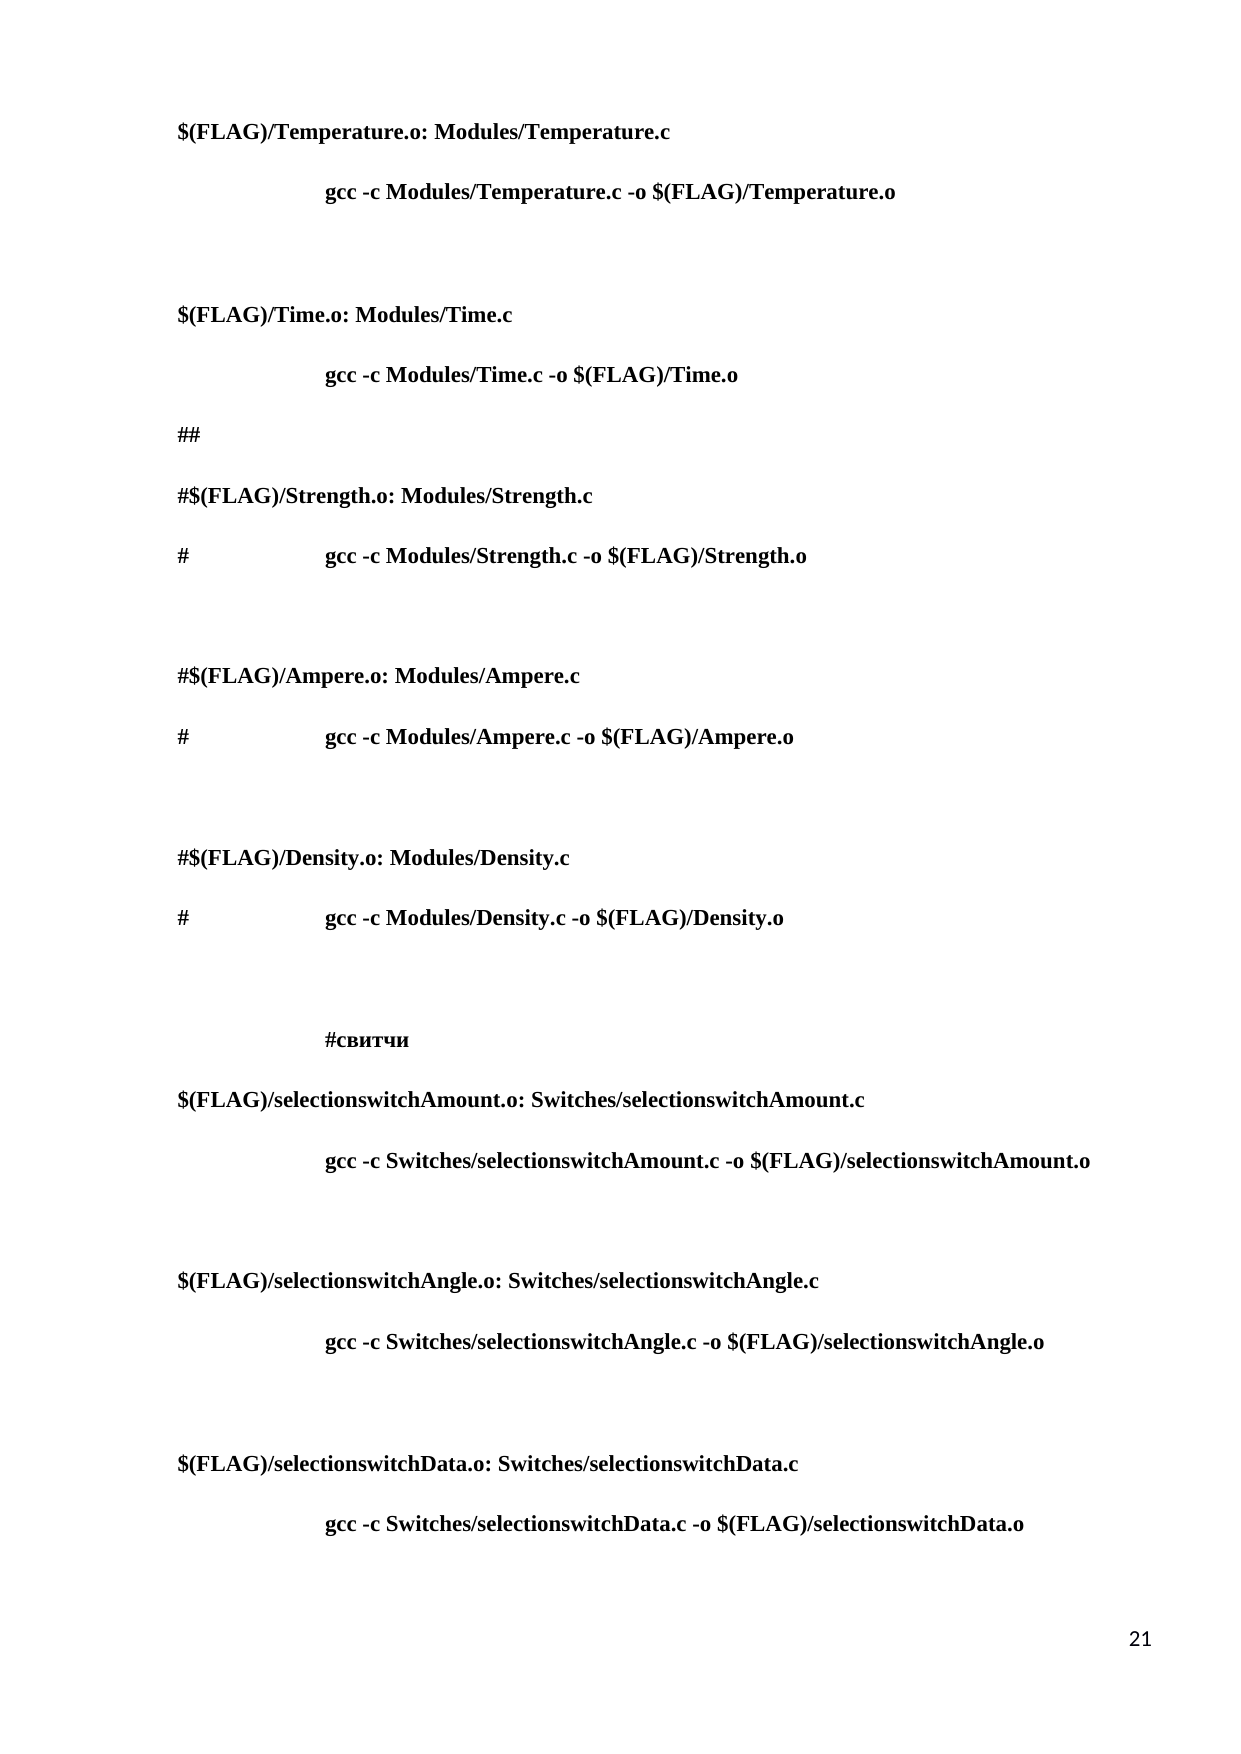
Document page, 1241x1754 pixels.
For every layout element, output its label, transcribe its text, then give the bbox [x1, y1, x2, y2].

text gcc -c Switches/selectionswitchData.c -o $(FLAG)/selectionswitchData.o [177, 1510, 1152, 1537]
text #$(FLAG)/Strength.o: Modules/Strength.c [177, 482, 1152, 508]
text gcc -c Switches/selectionswitchAmount.c -o $(FLAG)/selectionswitchAmount.o [177, 1147, 1152, 1173]
text ## [177, 421, 1152, 448]
text gcc -c Modules/Temperature.c -o $(FLAG)/Temperature.o [177, 178, 1152, 205]
text $(FLAG)/selectionswitchData.o: Switches/selectionswitchData.c [177, 1450, 1152, 1476]
text #свитчи [177, 1026, 1152, 1052]
text gcc -c Switches/selectionswitchAngle.c -o $(FLAG)/selectionswitchAngle.o [177, 1328, 1152, 1354]
text $(FLAG)/selectionswitchAngle.o: Switches/selectionswitchAngle.c [177, 1267, 1152, 1294]
text $(FLAG)/selectionswitchAmount.o: Switches/selectionswitchAmount.c [177, 1086, 1152, 1113]
text #$(FLAG)/Density.o: Modules/Density.c [177, 843, 1152, 870]
text $(FLAG)/Time.o: Modules/Time.c [177, 301, 1152, 327]
text $(FLAG)/Temperature.o: Modules/Temperature.c [177, 118, 1152, 144]
text gcc -c Modules/Time.c -o $(FLAG)/Time.o [177, 361, 1152, 387]
text # gcc -c Modules/Strength.c -o $(FLAG)/Strength.o [177, 542, 1152, 568]
text #$(FLAG)/Ampere.o: Modules/Ampere.c [177, 663, 1152, 689]
text # gcc -c Modules/Density.c -o $(FLAG)/Density.o [177, 904, 1152, 930]
text # gcc -c Modules/Ampere.c -o $(FLAG)/Ampere.o [177, 723, 1152, 749]
